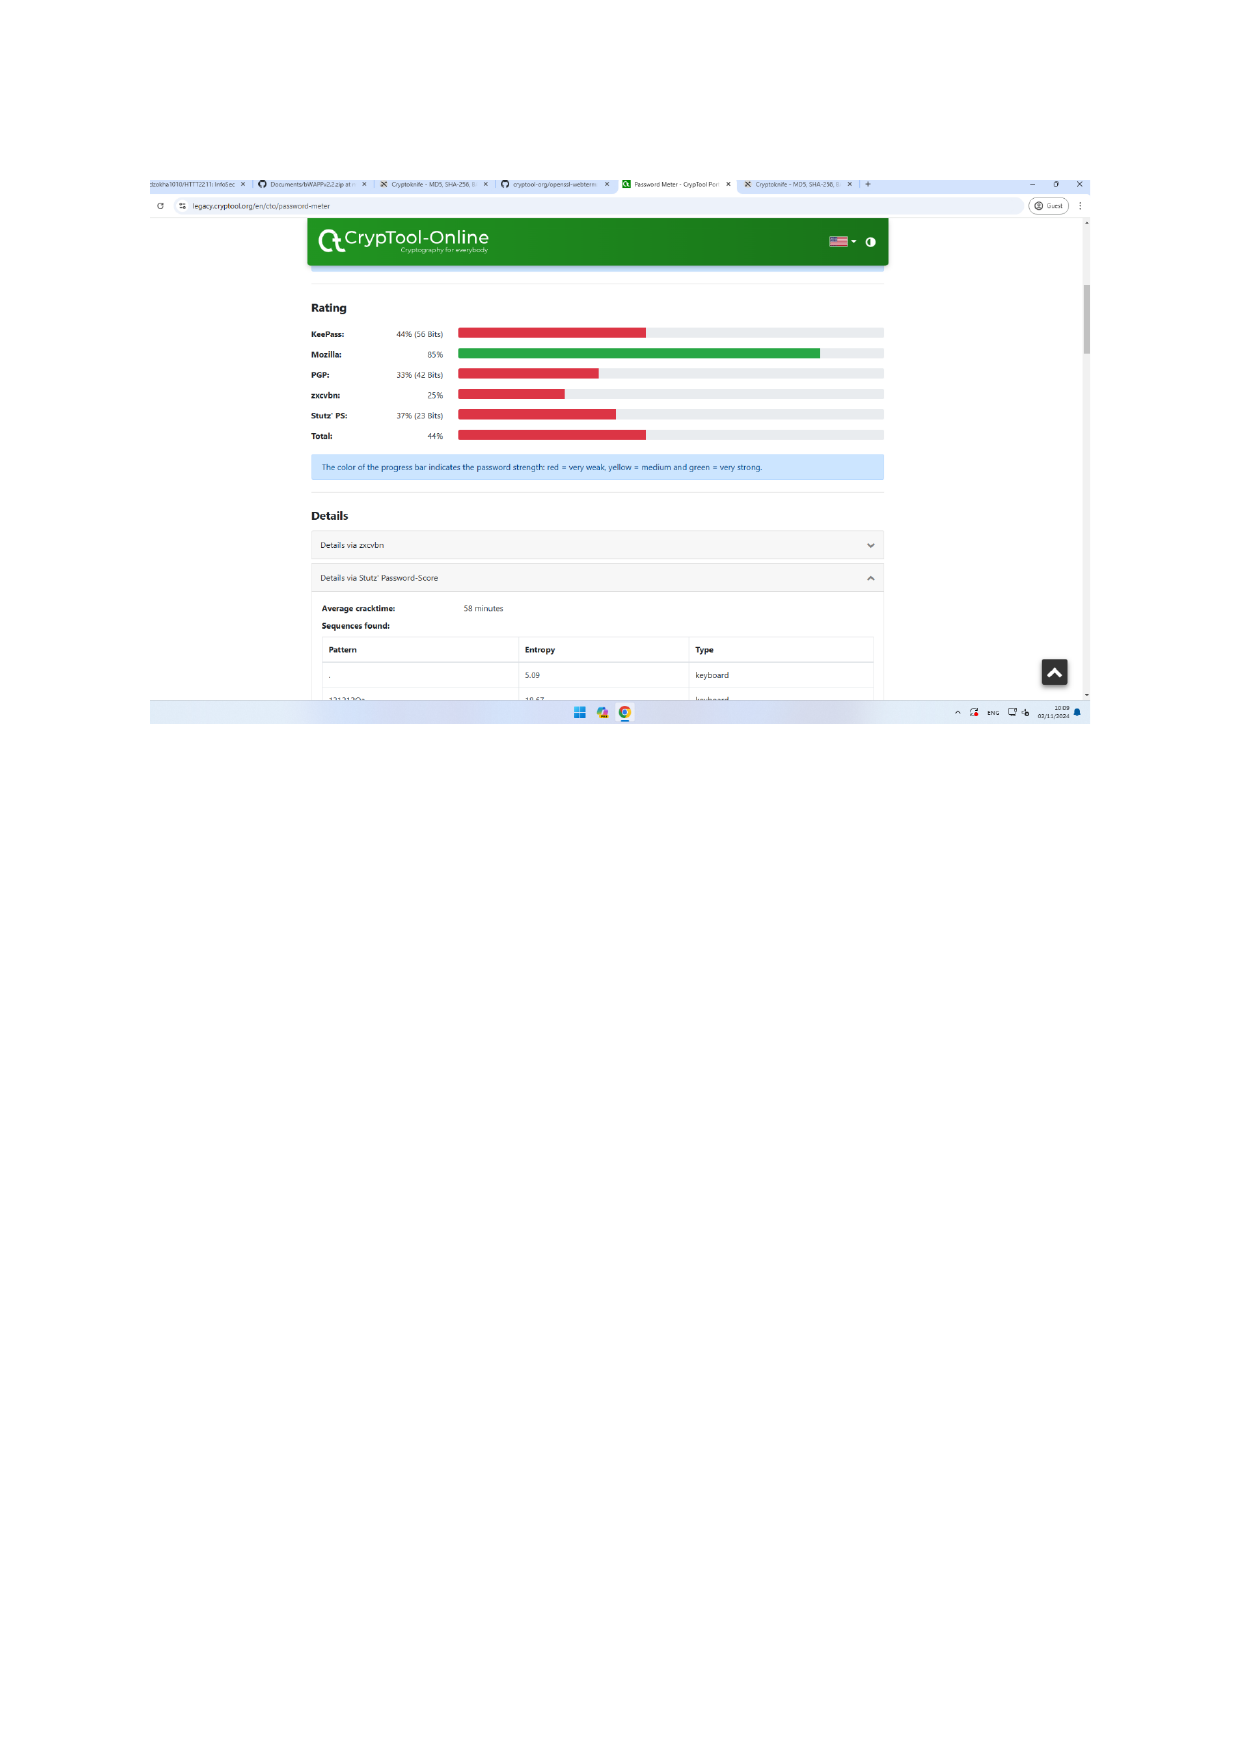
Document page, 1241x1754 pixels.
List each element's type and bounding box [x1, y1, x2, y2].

picture [150, 180, 1091, 724]
